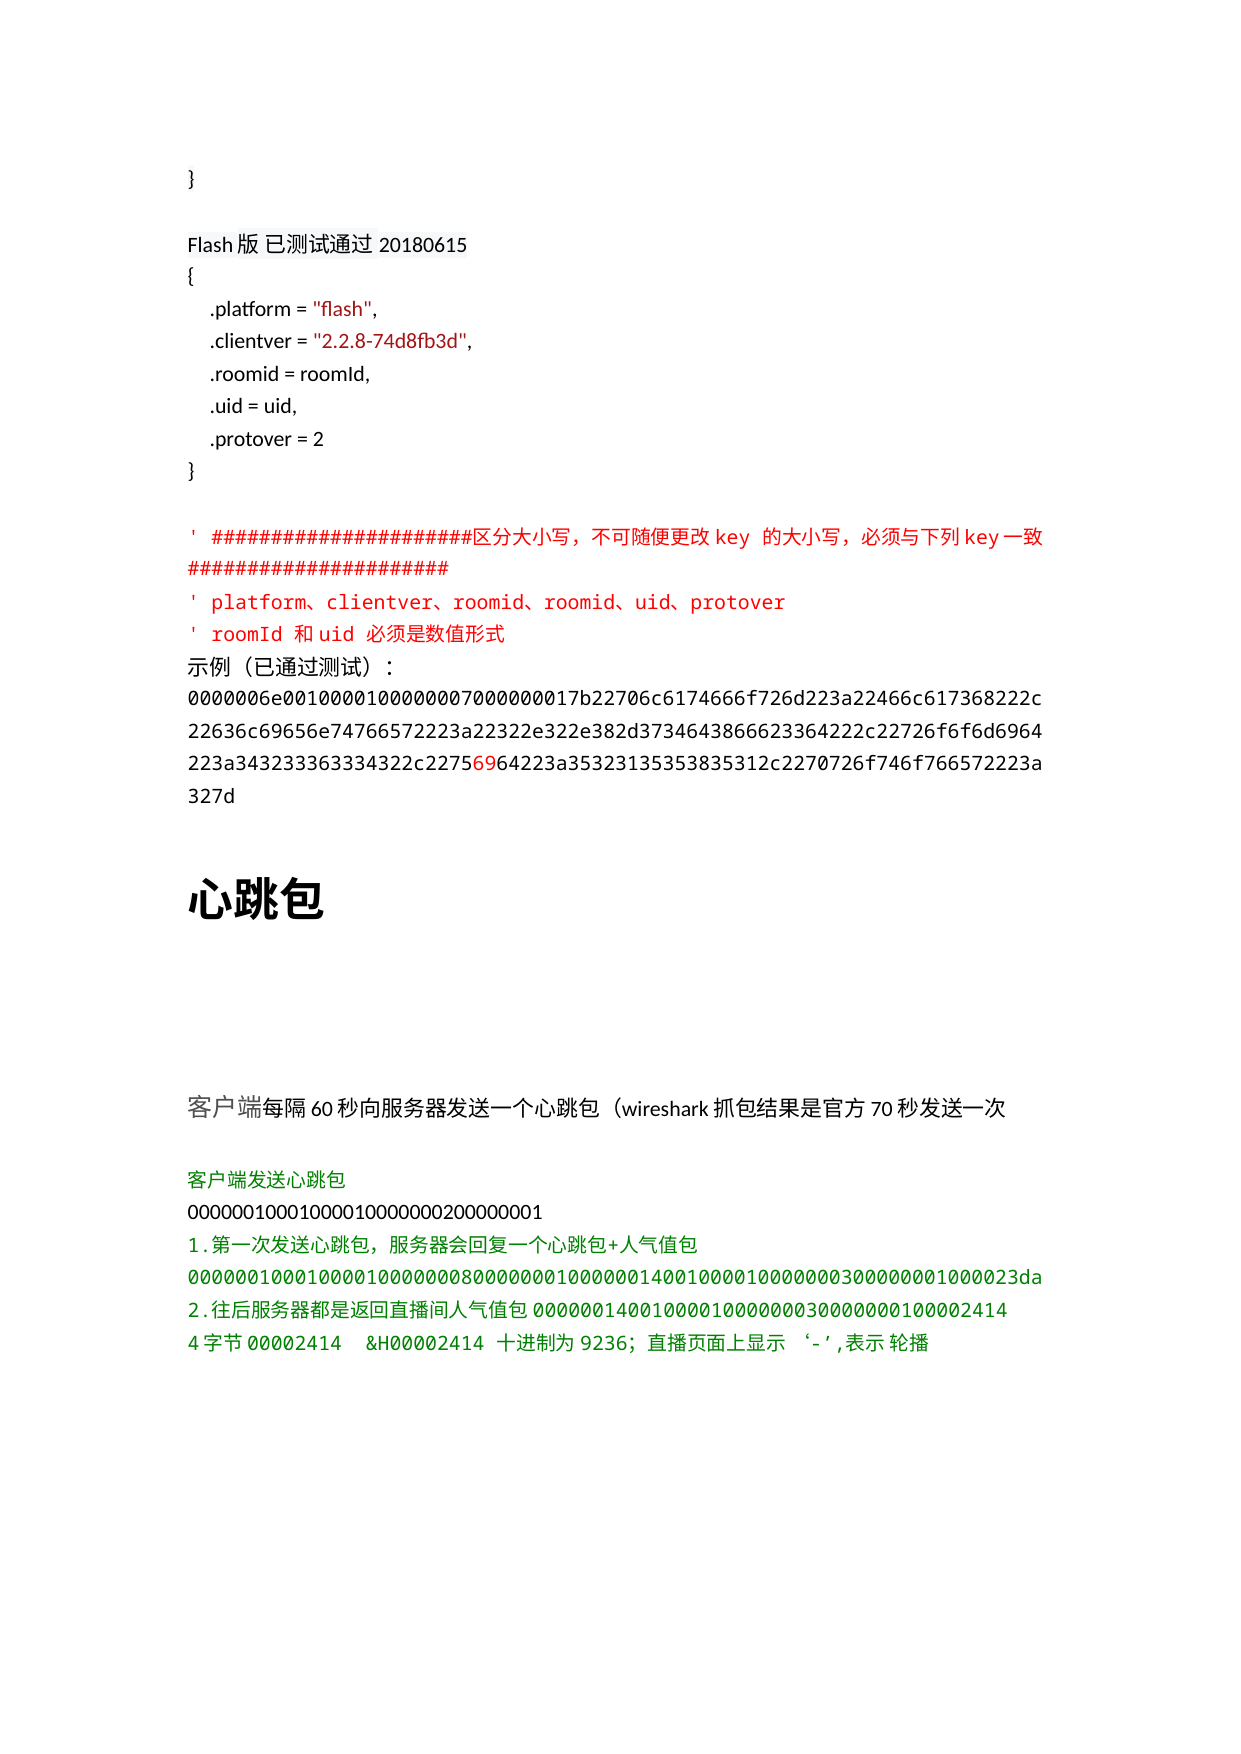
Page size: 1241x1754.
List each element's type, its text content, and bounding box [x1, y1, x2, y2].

text 2.往后服务器都是返回直播间人气值包 0000001400100001000000030000000100002414 [187, 1293, 1053, 1325]
text } [187, 162, 1053, 194]
text 客户端发送心跳包 [187, 1163, 1053, 1195]
text 示例（已通过测试）：0000006e0010000100000007000000017b22706c6174666f726d223a22466c617368222c22636c69656e74766572223a22322e322e382d3734643866623364222c22726f6f6d6964223a343233363334322c22756964223a35323135353835312c2270726f746f766572223a327d [187, 649, 1053, 812]
text 1.第一次发送心跳包，服务器会回复一个心跳包+人气值包 0000001000100001000000080000000100000014001000010000000300000001000023da [187, 1228, 1053, 1293]
text .uid = uid, [209, 389, 1053, 422]
text 00000010001000010000000200000001 [187, 1195, 1053, 1228]
text .clientver = "2.2.8-74d8fb3d", [209, 324, 1053, 357]
text .protover = 2 [209, 422, 1053, 454]
text 4字节00002414 &H00002414 十进制为 9236；直播页面上显示 ‘-’,表示 轮播 [187, 1325, 1053, 1358]
text { [187, 259, 1053, 292]
text .roomid = roomId, [209, 357, 1053, 389]
text 客户端每隔60秒向服务器发送一个心跳包（wireshark抓包结果是官方70秒发送一次 [187, 1073, 1053, 1138]
text ' platform、clientver、roomid、roomid、uid、protover [187, 584, 1053, 617]
subtitle 心跳包 [187, 847, 1053, 945]
text } [187, 454, 1053, 487]
text ' ######################区分大小写，不可随便更改 key 的大小写，必须与下列key一致###################### [187, 519, 1053, 584]
text .platform = "flash", [209, 292, 1053, 324]
text ' roomId 和 uid 必须是数值形式 [187, 617, 1053, 649]
text Flash版 已测试通过 20180615 [187, 227, 1053, 259]
